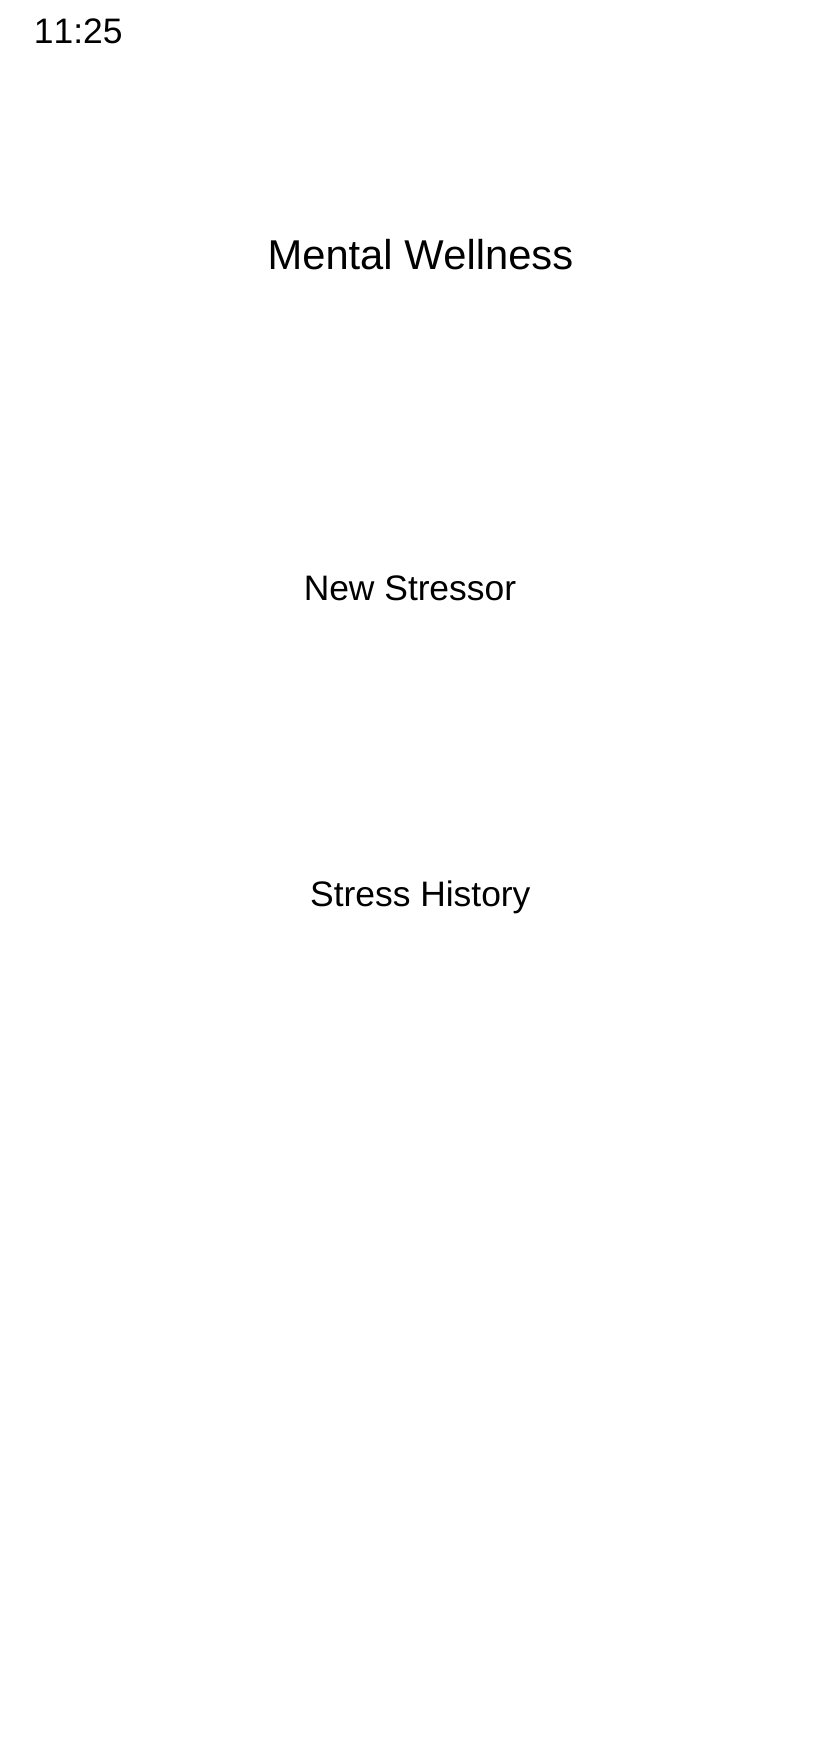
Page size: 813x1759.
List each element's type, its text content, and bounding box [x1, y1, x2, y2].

text Mental Wellness [34, 231, 573, 278]
text Stress History [34, 873, 530, 914]
text 11:25 [34, 10, 625, 51]
text New Stressor [34, 567, 516, 608]
